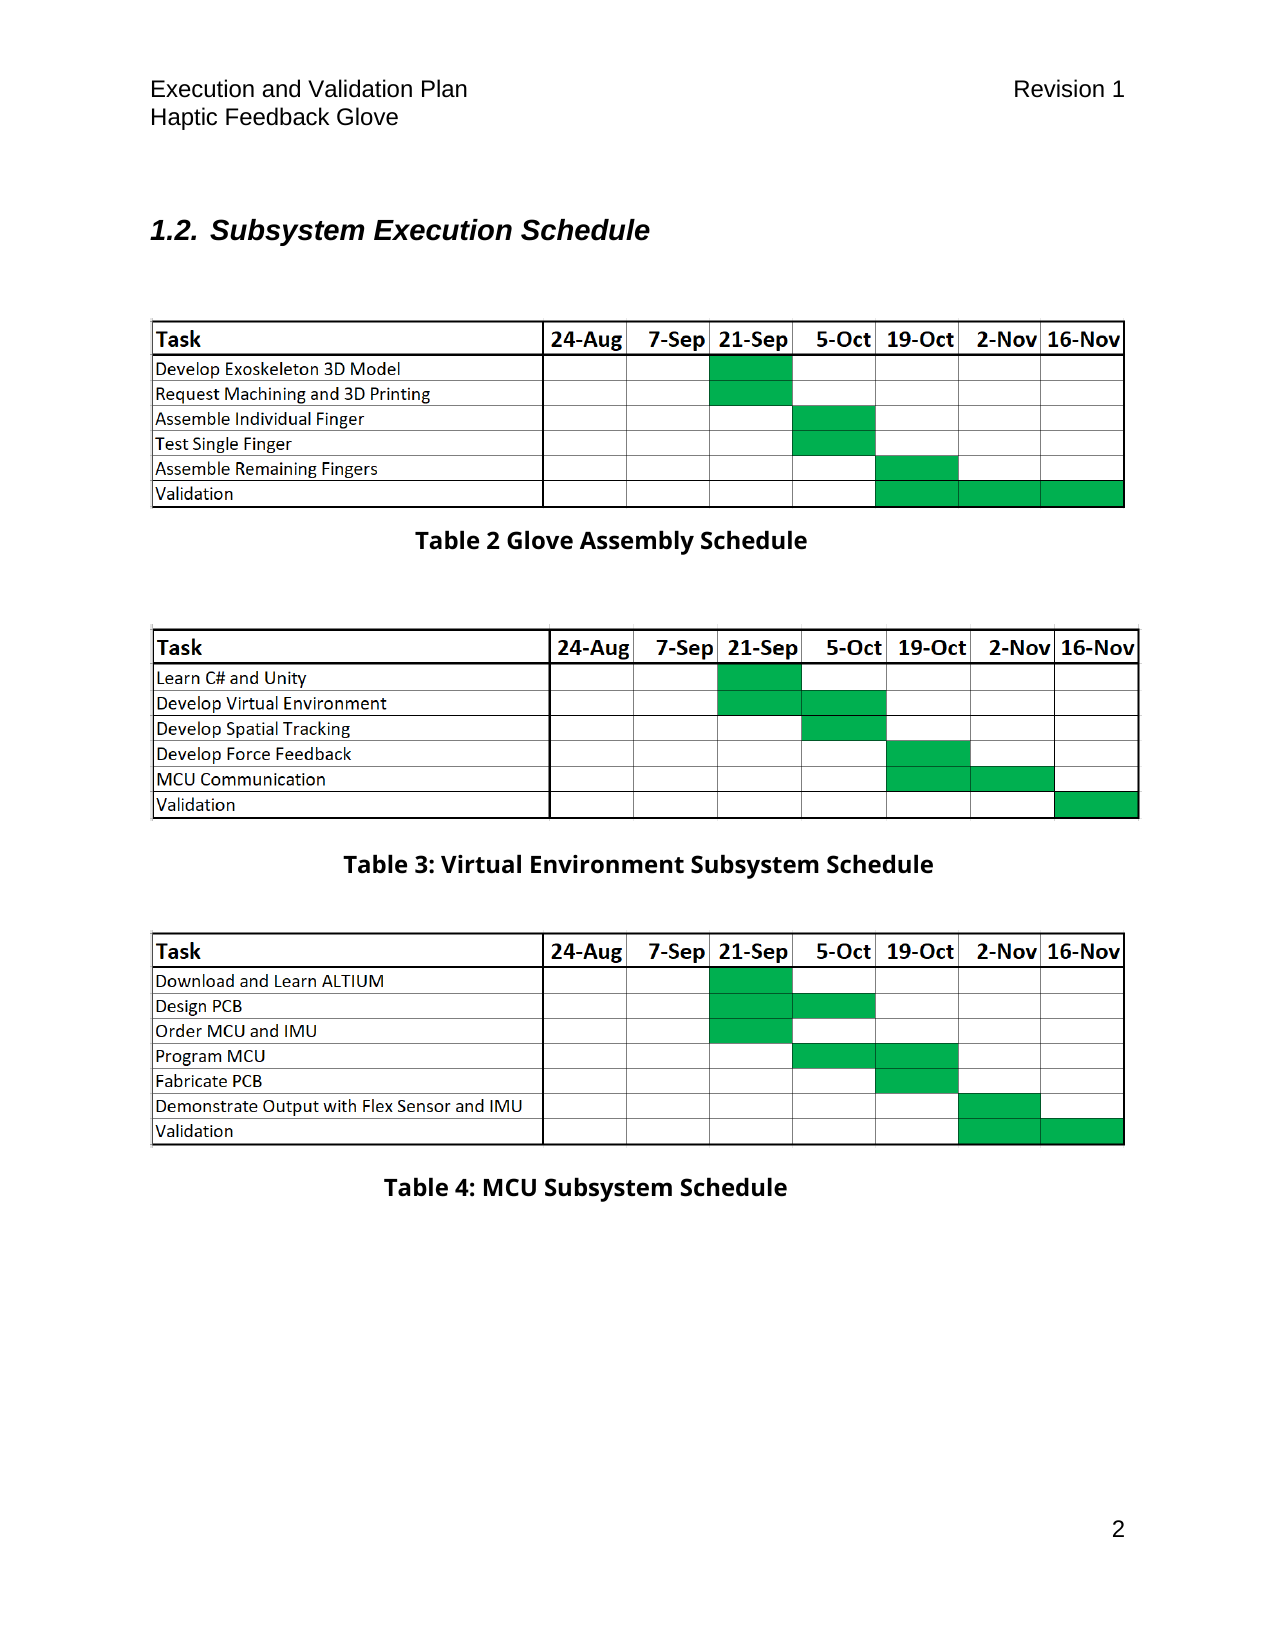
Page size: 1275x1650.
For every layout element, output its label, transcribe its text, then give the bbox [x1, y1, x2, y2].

subtitle Subsystem Execution Schedule [150, 213, 1125, 247]
picture [150, 930, 1125, 1148]
picture [150, 318, 1125, 509]
picture [150, 624, 1142, 821]
text Table 4: MCU Subsystem Schedule [384, 1170, 951, 1203]
text Table 3: Virtual Environment Subsystem Schedule [343, 848, 1109, 881]
text Table 2 Glove Assembly Schedule [415, 524, 932, 557]
